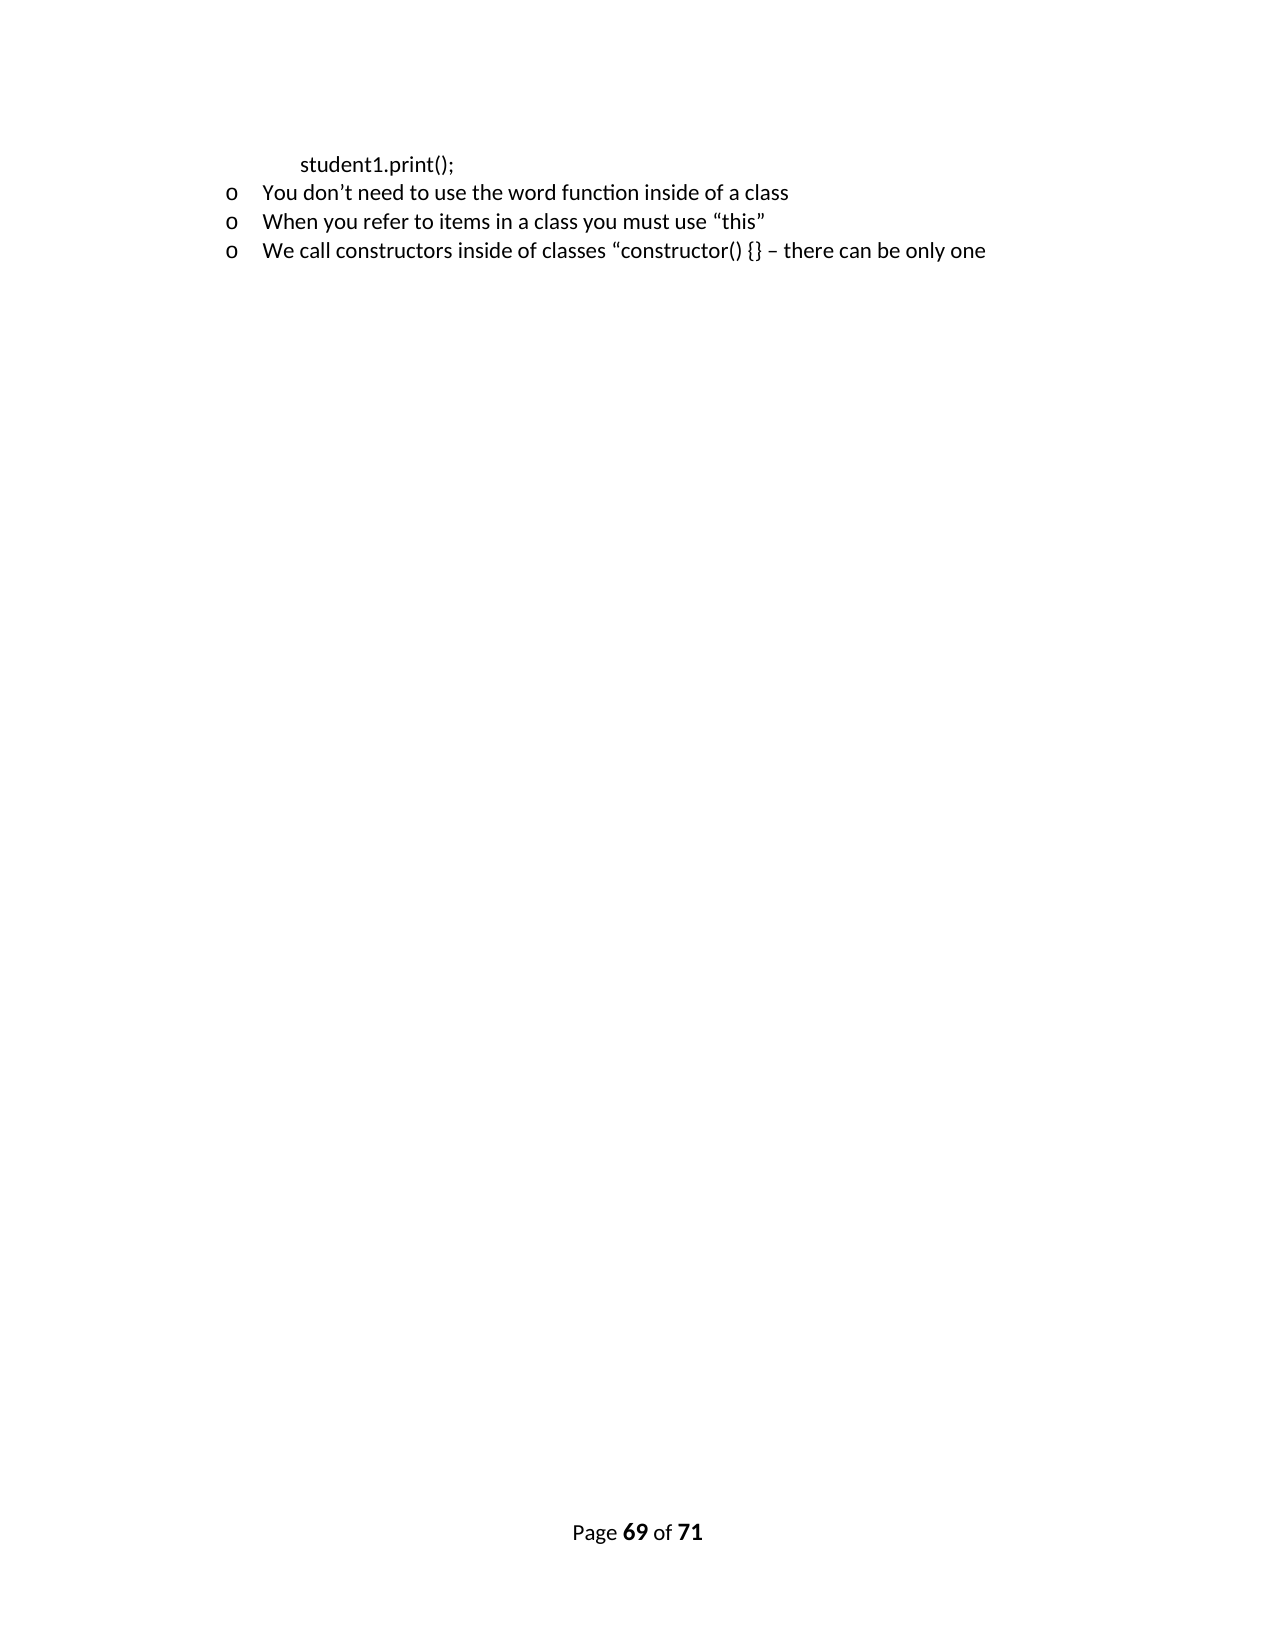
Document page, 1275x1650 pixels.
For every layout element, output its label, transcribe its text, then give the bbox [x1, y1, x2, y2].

text student1.print(); [300, 150, 1125, 178]
list When you refer to items in a class you must use “this” [225, 207, 1125, 236]
list We call constructors inside of classes “constructor() {} – there can be only one [225, 236, 1125, 266]
list You don’t need to use the word function inside of a class [225, 178, 1125, 207]
